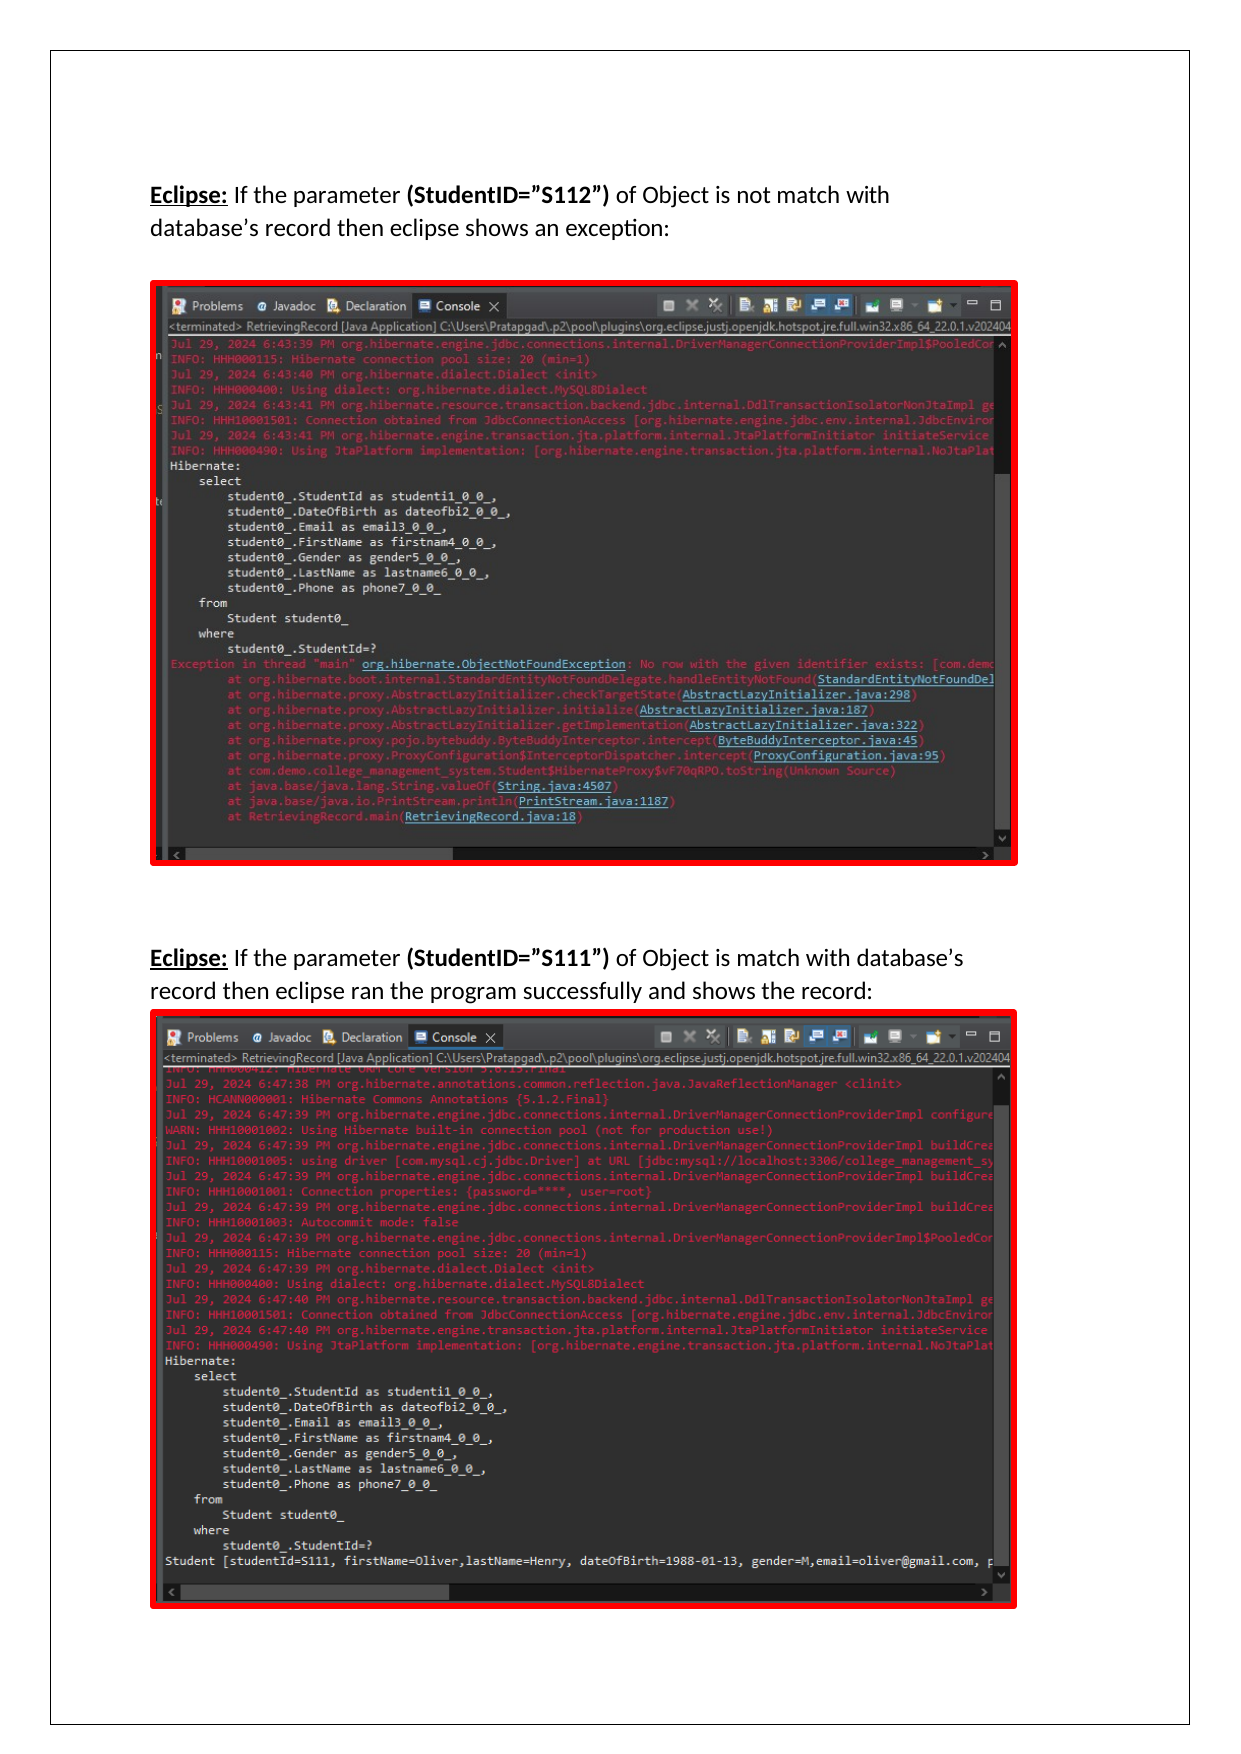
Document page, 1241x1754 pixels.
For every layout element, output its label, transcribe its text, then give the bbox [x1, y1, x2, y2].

text Eclipse: If the parameter (StudentID=”S111”) of Object is match with database’s [150, 942, 1096, 973]
text Eclipse: If the parameter (StudentID=”S112”) of Object is not match with [150, 179, 1096, 209]
picture [156, 1016, 1011, 1603]
picture [156, 286, 1011, 860]
text record then eclipse ran the program successfully and shows the record: [150, 976, 1096, 1006]
text database’s record then eclipse shows an exception: [150, 212, 1096, 242]
